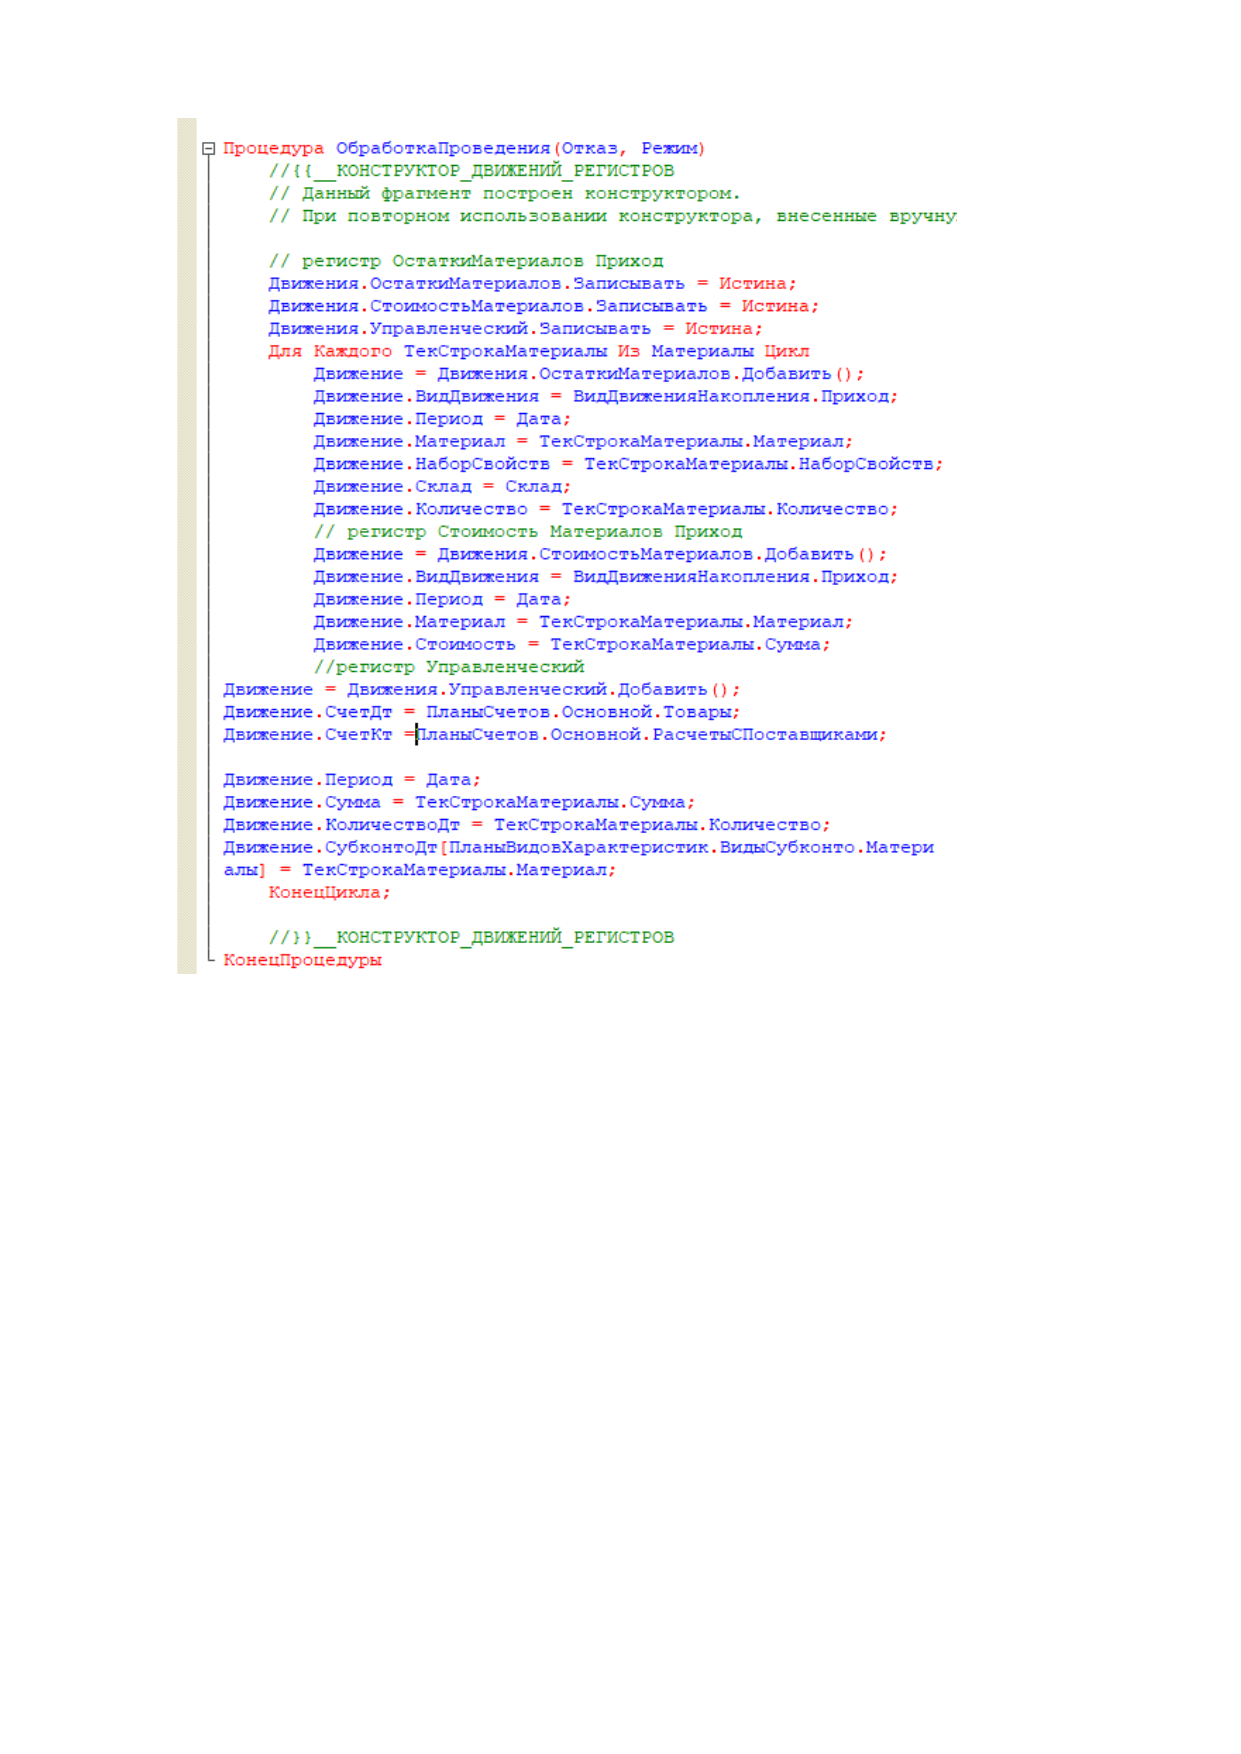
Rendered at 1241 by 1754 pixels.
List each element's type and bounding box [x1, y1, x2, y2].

picture [177, 118, 957, 974]
